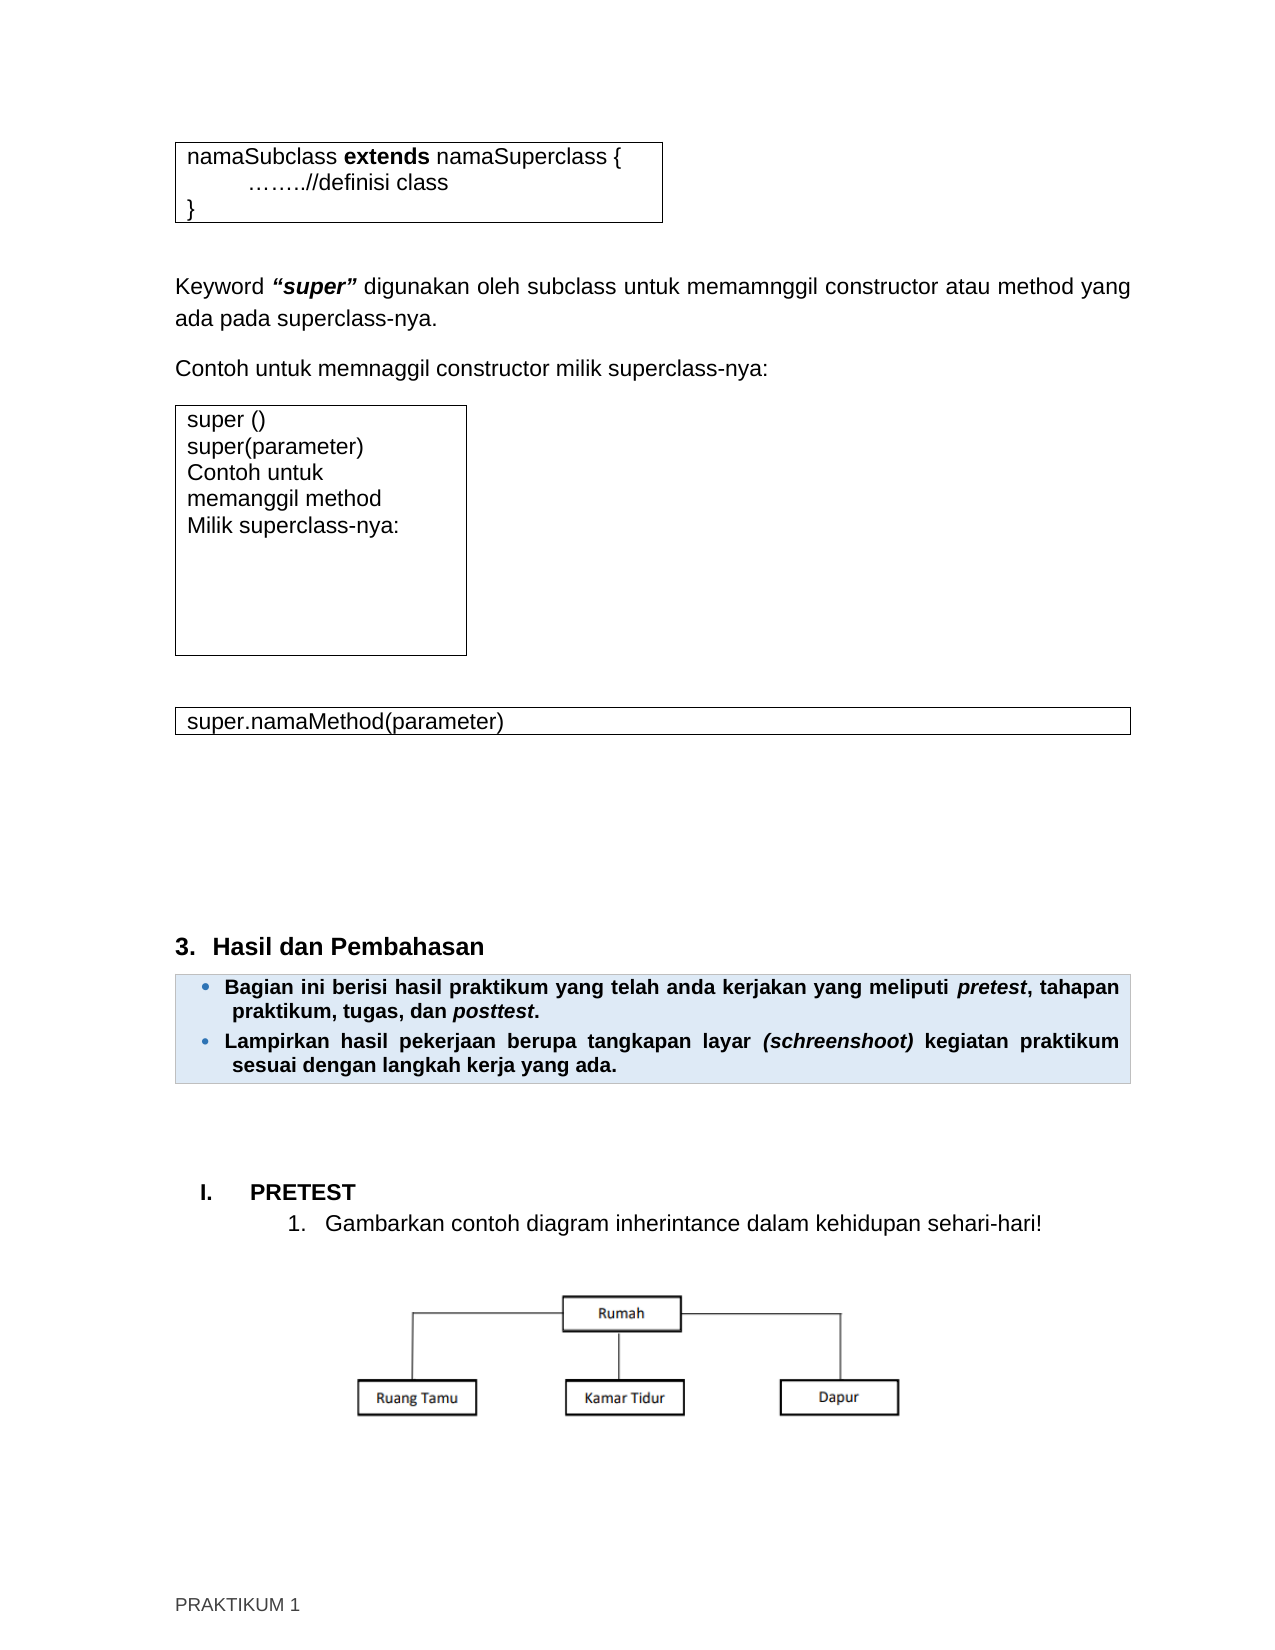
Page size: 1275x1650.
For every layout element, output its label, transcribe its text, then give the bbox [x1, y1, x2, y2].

table_header super () super(parameter) Contoh untuk memanggil method Milik superclass-nya: [176, 406, 466, 655]
text PRAKTIKUM 1 [175, 1594, 1131, 1616]
list Gambarkan contoh diagram inherintance dalam kehidupan sehari-hari! [287, 1210, 1131, 1237]
list PRETEST [212, 1179, 1131, 1205]
table_header Bagian ini berisi hasil praktikum yang telah anda kerjakan yang meliputi pretest, tahapan praktikum, tugas, dan posttest. Lampirkan hasil pekerjaan berupa tangkapan layar (schreenshoot) kegiatan praktikum sesuai dengan langkah kerja yang ada. [176, 975, 1130, 1083]
text Keyword “super” digunakan oleh subclass untuk memamnggil constructor atau method yang ada pada superclass-nya. [175, 273, 1131, 331]
text Contoh untuk memnaggil constructor milik superclass-nya: [175, 355, 1131, 381]
table_header super.namaMethod(parameter) [176, 708, 1130, 734]
picture [325, 1288, 948, 1446]
subtitle Hasil dan Pembahasan [175, 932, 1131, 961]
table_header namaSubclass extends namaSuperclass { ……..//definisi class } [176, 143, 662, 222]
